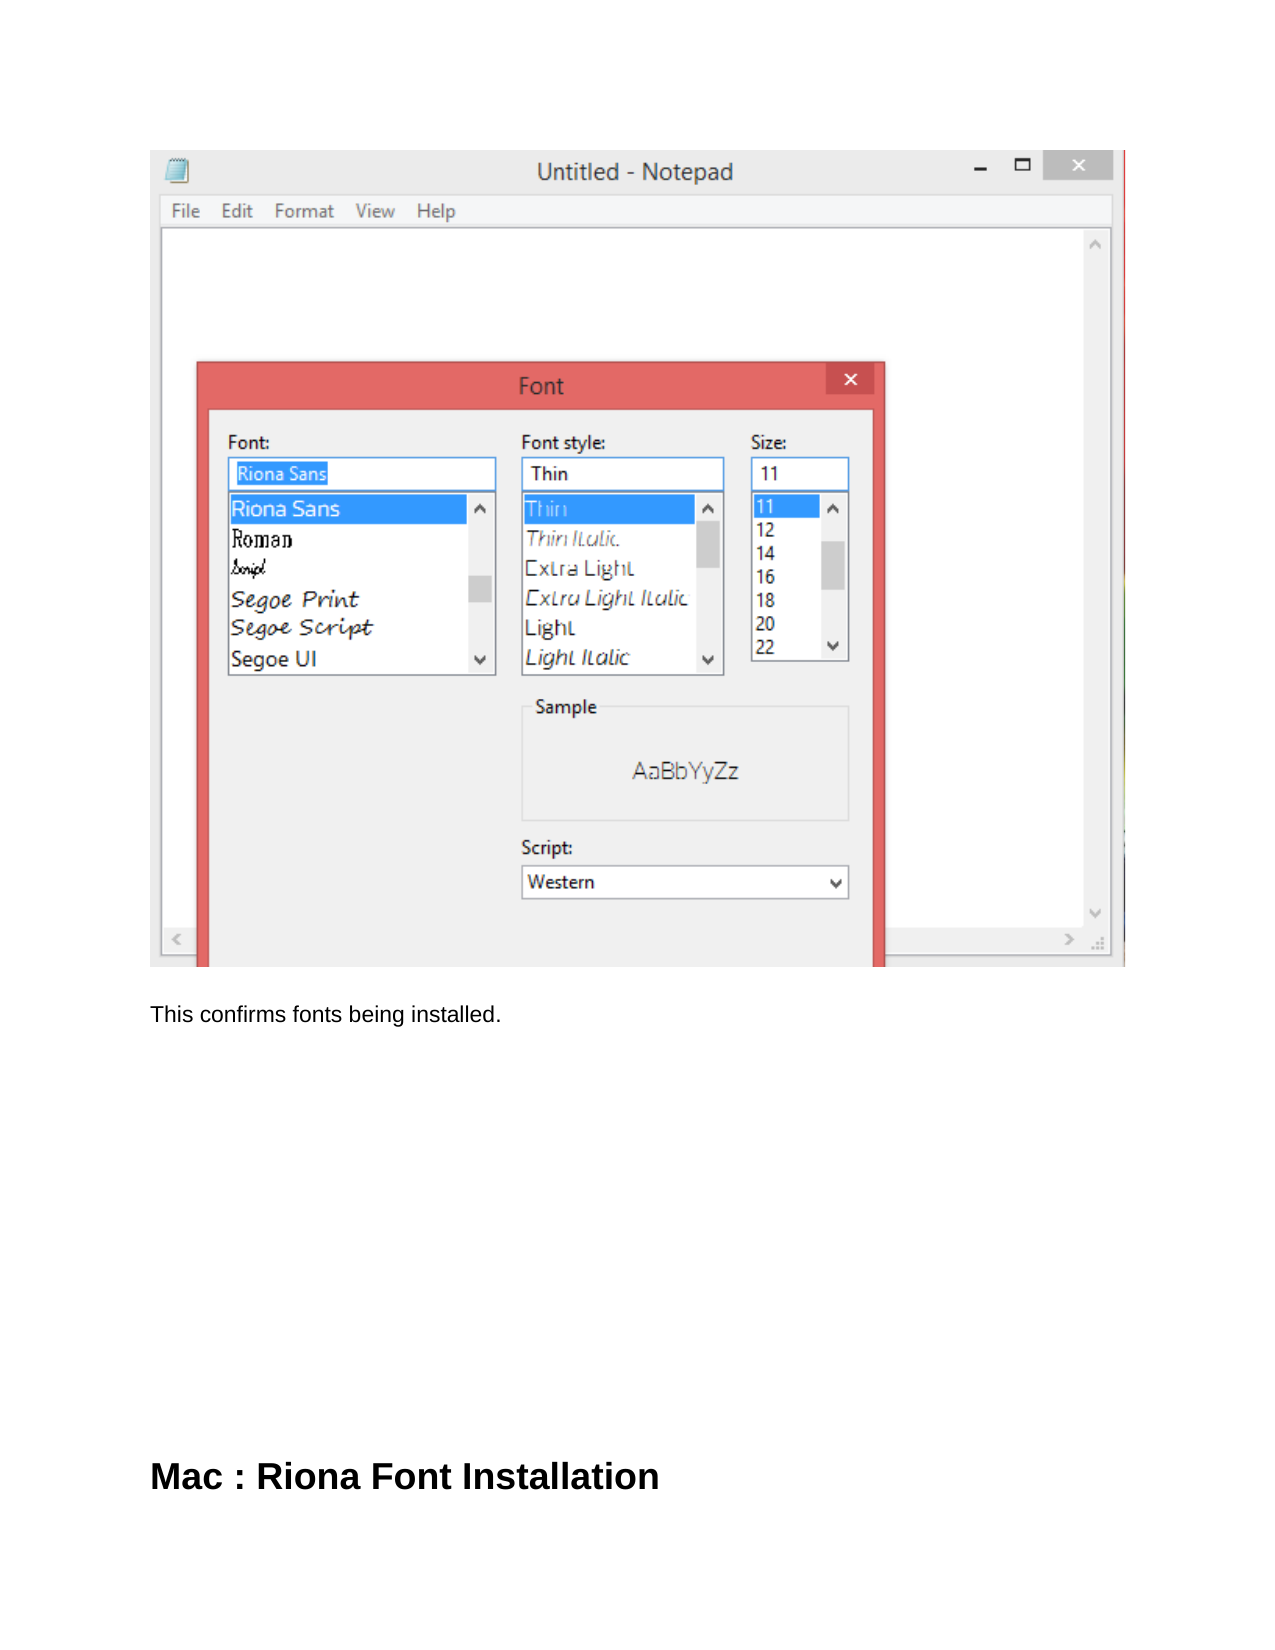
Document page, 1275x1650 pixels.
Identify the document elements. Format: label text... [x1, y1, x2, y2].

text This confirms fonts being installed. [150, 1001, 1125, 1027]
text Mac : Riona Font Installation [150, 1454, 1125, 1497]
picture [150, 150, 1125, 967]
